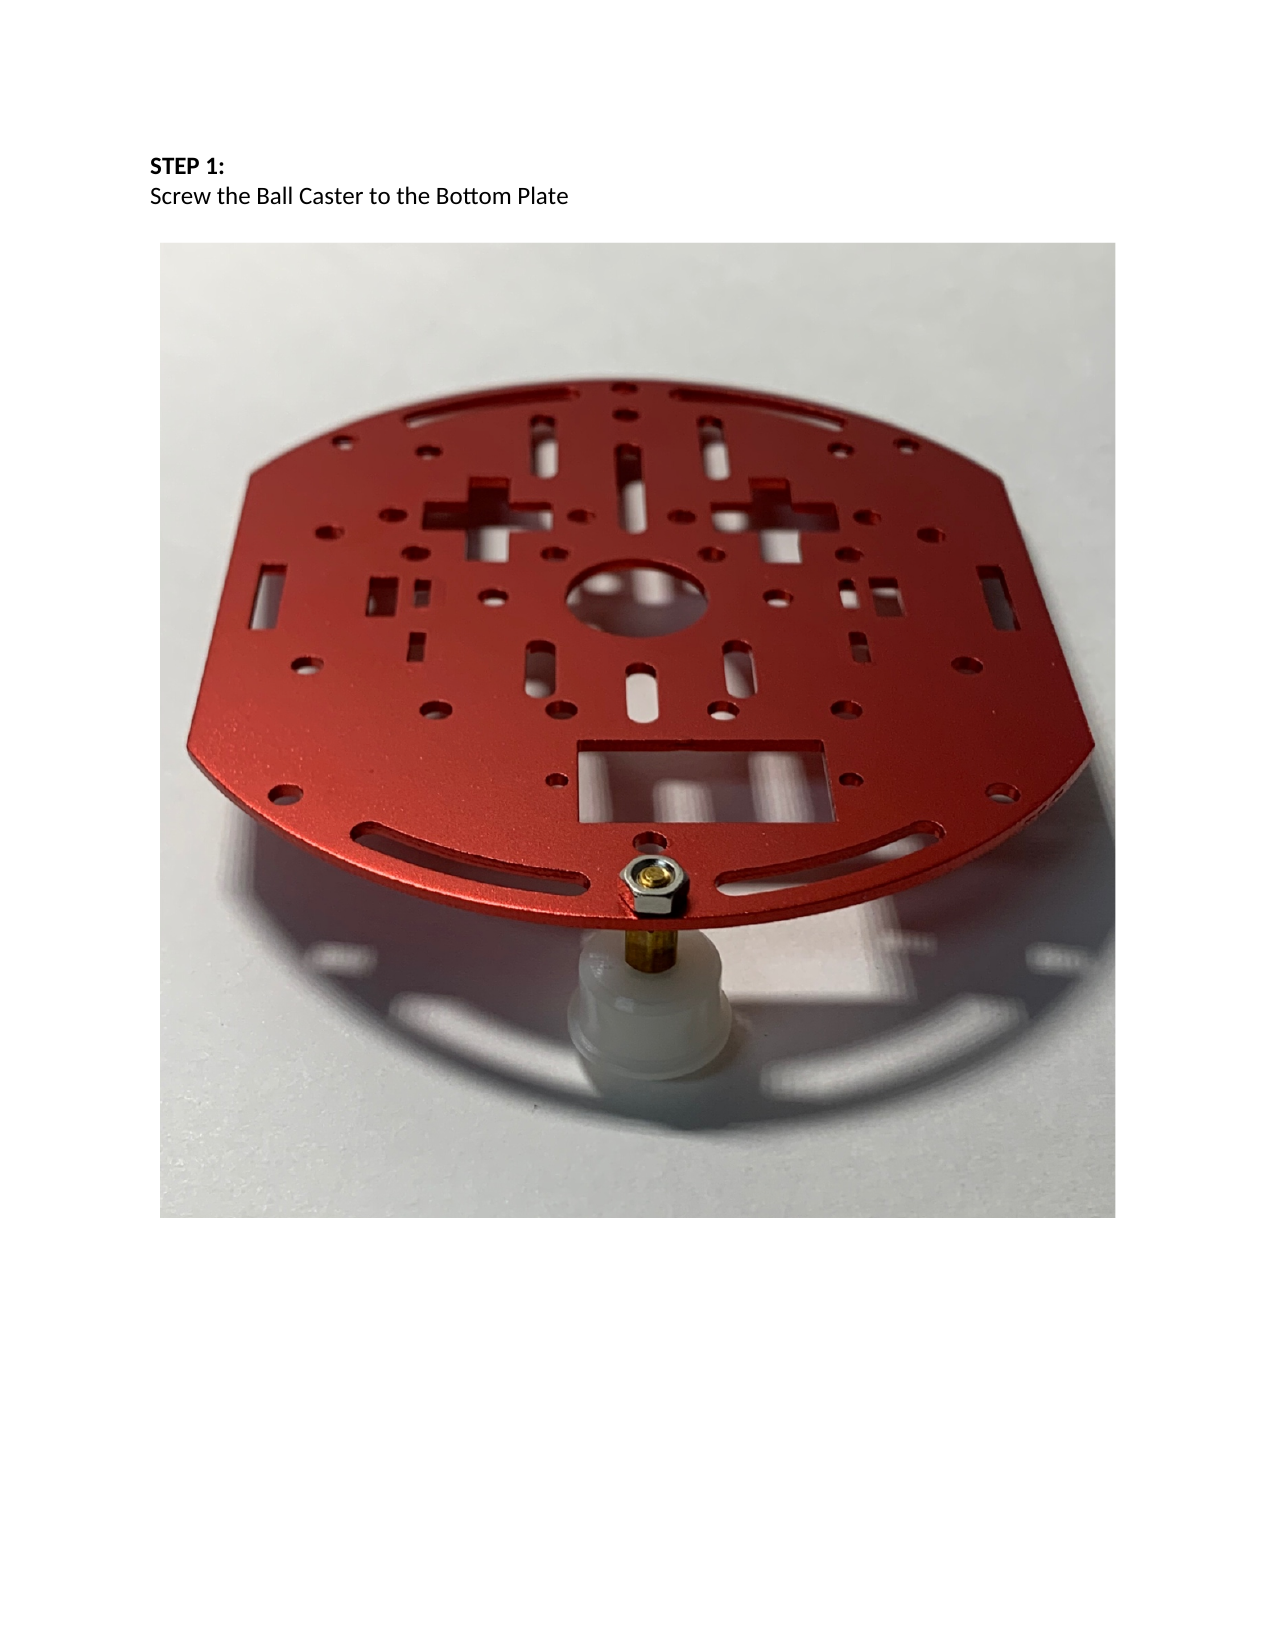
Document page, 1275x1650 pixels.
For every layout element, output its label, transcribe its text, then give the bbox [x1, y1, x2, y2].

picture [161, 244, 1116, 1218]
text STEP 1: [150, 150, 1125, 181]
text Screw the Ball Caster to the Bottom Plate [150, 181, 1125, 211]
